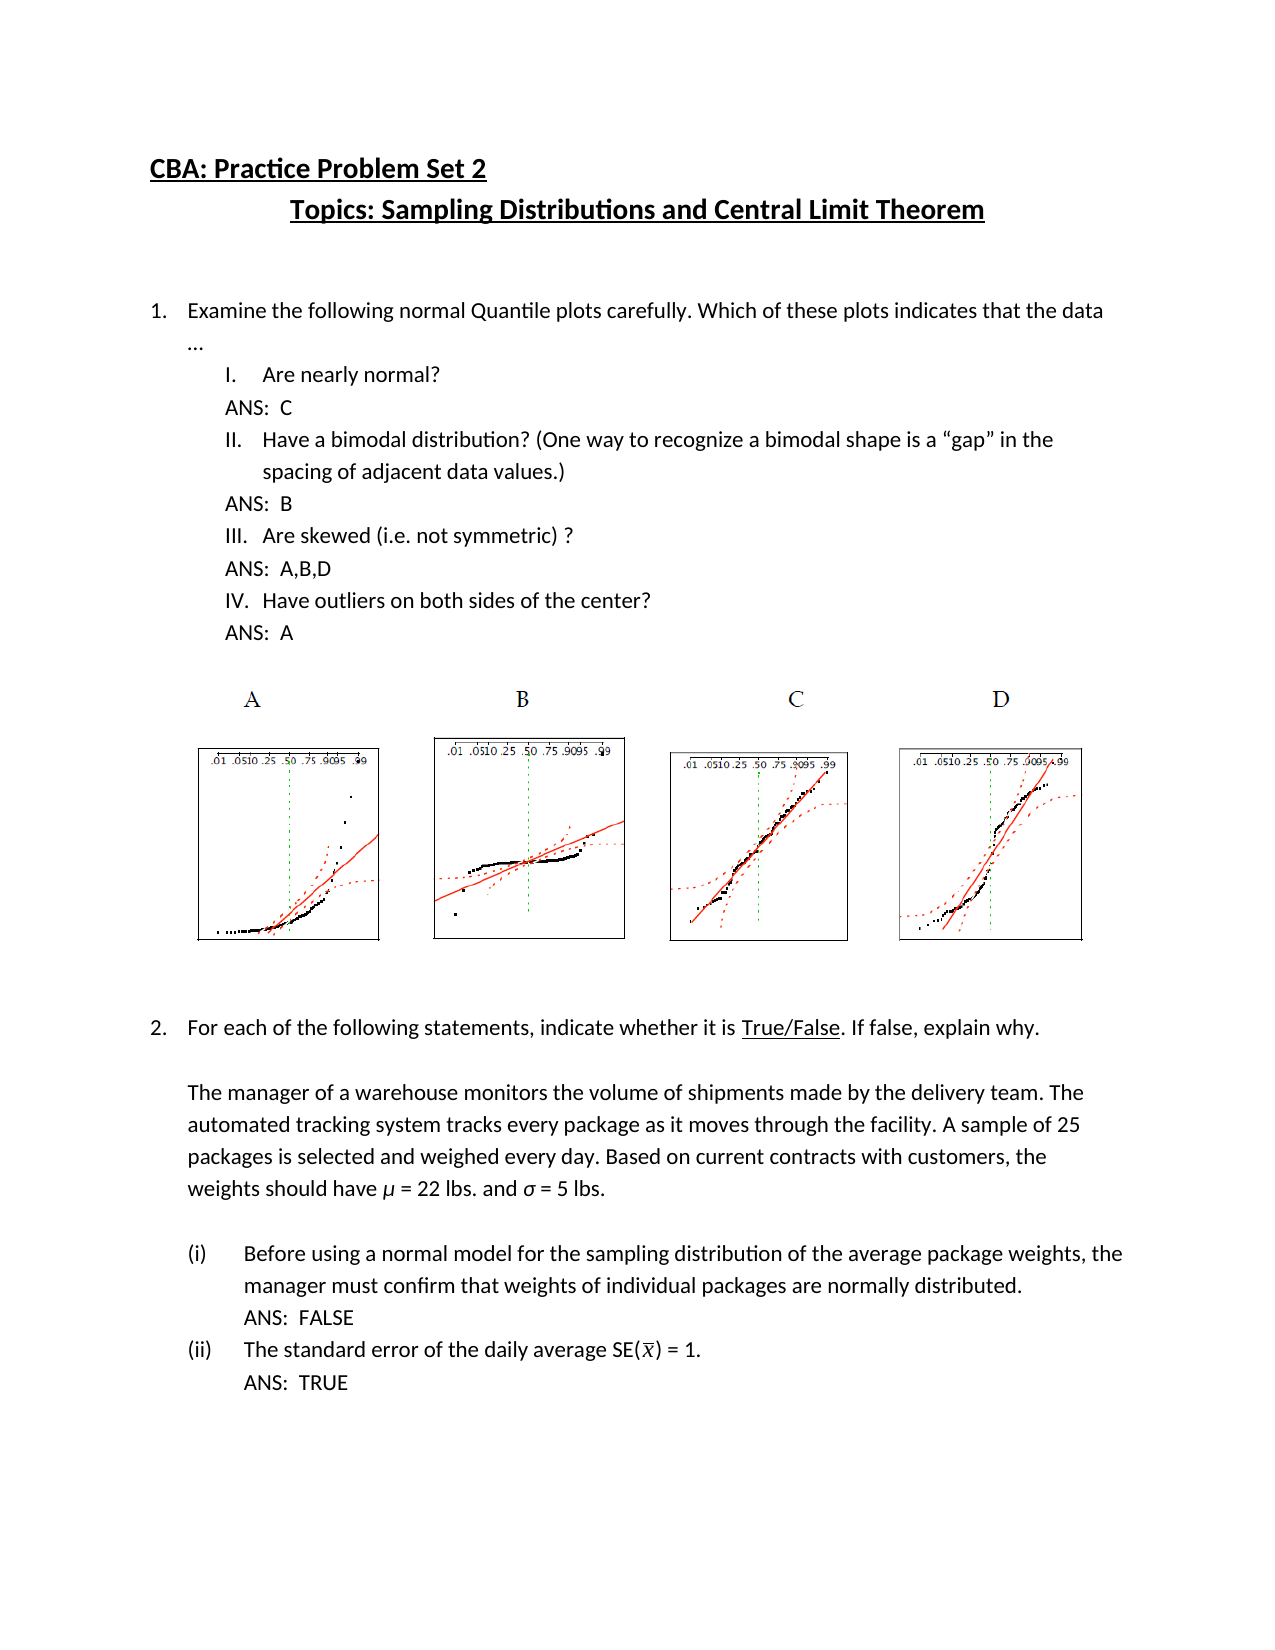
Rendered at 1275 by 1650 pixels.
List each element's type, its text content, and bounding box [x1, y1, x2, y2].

list Are nearly normal? [225, 361, 1125, 389]
list Have outliers on both sides of the center? [225, 586, 1125, 614]
list Have a bimodal distribution? (One way to recognize a bimodal shape is a “gap” in the spacing of adjacent data values.) [225, 425, 1125, 485]
list Are skewed (i.e. not symmetric) ? [225, 522, 1125, 549]
text ANS: A,B,D [225, 554, 1125, 582]
list For each of the following statements, indicate whether it is True/False. If false, explain why. [150, 1013, 1125, 1042]
text ANS: A [225, 618, 1125, 646]
list The standard error of the daily average SE() = 1. [187, 1335, 1125, 1363]
list Before using a normal model for the sampling distribution of the average package weights, the manager must confirm that weights of individual packages are normally distributed. [187, 1239, 1125, 1299]
text The manager of a warehouse monitors the volume of shipments made by the delivery team. The automated tracking system tracks every package as it moves through the facility. A sample of 25 packages is selected and weighed every day. Based on current contracts with customers, the weights should have μ = 22 lbs. and σ = 5 lbs. [187, 1078, 1125, 1202]
text ANS: C [225, 393, 1125, 421]
text ANS: TRUE [244, 1368, 1125, 1396]
text Topics: Sampling Distributions and Central Limit Theorem [150, 191, 1125, 227]
text ANS: B [225, 489, 1125, 517]
list ANS: FALSE [244, 1303, 1125, 1331]
text CBA: Practice Problem Set 2 [150, 150, 1125, 186]
list Examine the following normal Quantile plots carefully. Which of these plots indicates that the data … [150, 296, 1125, 356]
